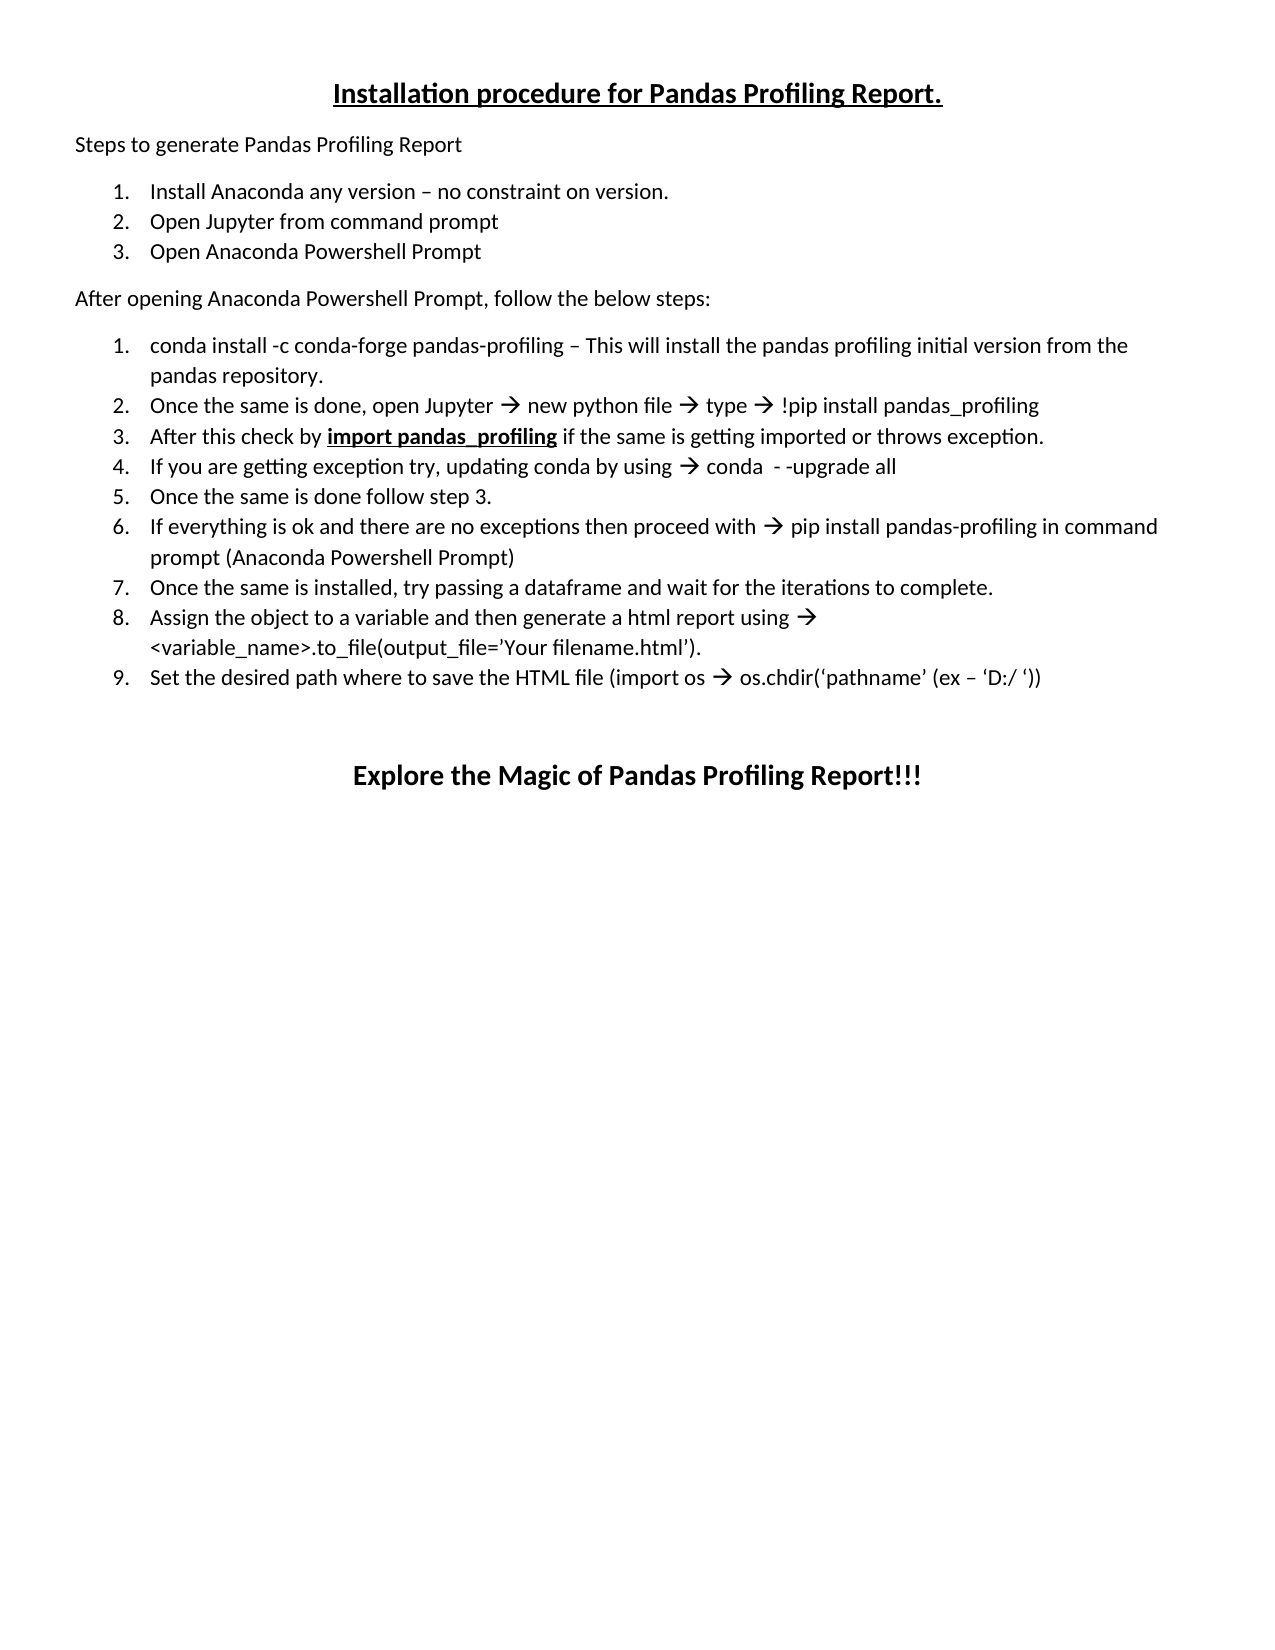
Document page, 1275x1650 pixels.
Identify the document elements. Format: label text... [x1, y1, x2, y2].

list After this check by import pandas_profiling if the same is getting imported or throws exception. [112, 422, 1200, 450]
list Install Anaconda any version – no constraint on version. [112, 177, 1200, 205]
list Assign the object to a variable and then generate a html report using <variable_name>.to_file(output_file=’Your filename.html’). [112, 603, 1200, 661]
list Open Jupyter from command prompt [112, 207, 1200, 235]
list conda install -c conda-forge pandas-profiling – This will install the pandas profiling initial version from the pandas repository. [112, 331, 1200, 389]
list If everything is ok and there are no exceptions then proceed with pip install pandas-profiling in command prompt (Anaconda Powershell Prompt) [112, 512, 1200, 571]
text Installation procedure for Pandas Profiling Report. [75, 75, 1200, 111]
list Once the same is done follow step 3. [112, 482, 1200, 510]
text Explore the Magic of Pandas Profiling Report!!! [75, 757, 1200, 793]
text After opening Anaconda Powershell Prompt, follow the below steps: [75, 284, 1200, 312]
text Steps to generate Pandas Profiling Report [75, 130, 1200, 158]
list Set the desired path where to save the HTML file (import os os.chdir(‘pathname’ (ex – ‘D:/ ‘)) [112, 663, 1200, 691]
list Once the same is done, open Jupyter new python file type !pip install pandas_profiling [112, 392, 1200, 419]
list If you are getting exception try, updating conda by using conda - -upgrade all [112, 452, 1200, 480]
list Once the same is installed, try passing a dataframe and wait for the iterations to complete. [112, 573, 1200, 601]
list Open Anaconda Powershell Prompt [112, 237, 1200, 265]
